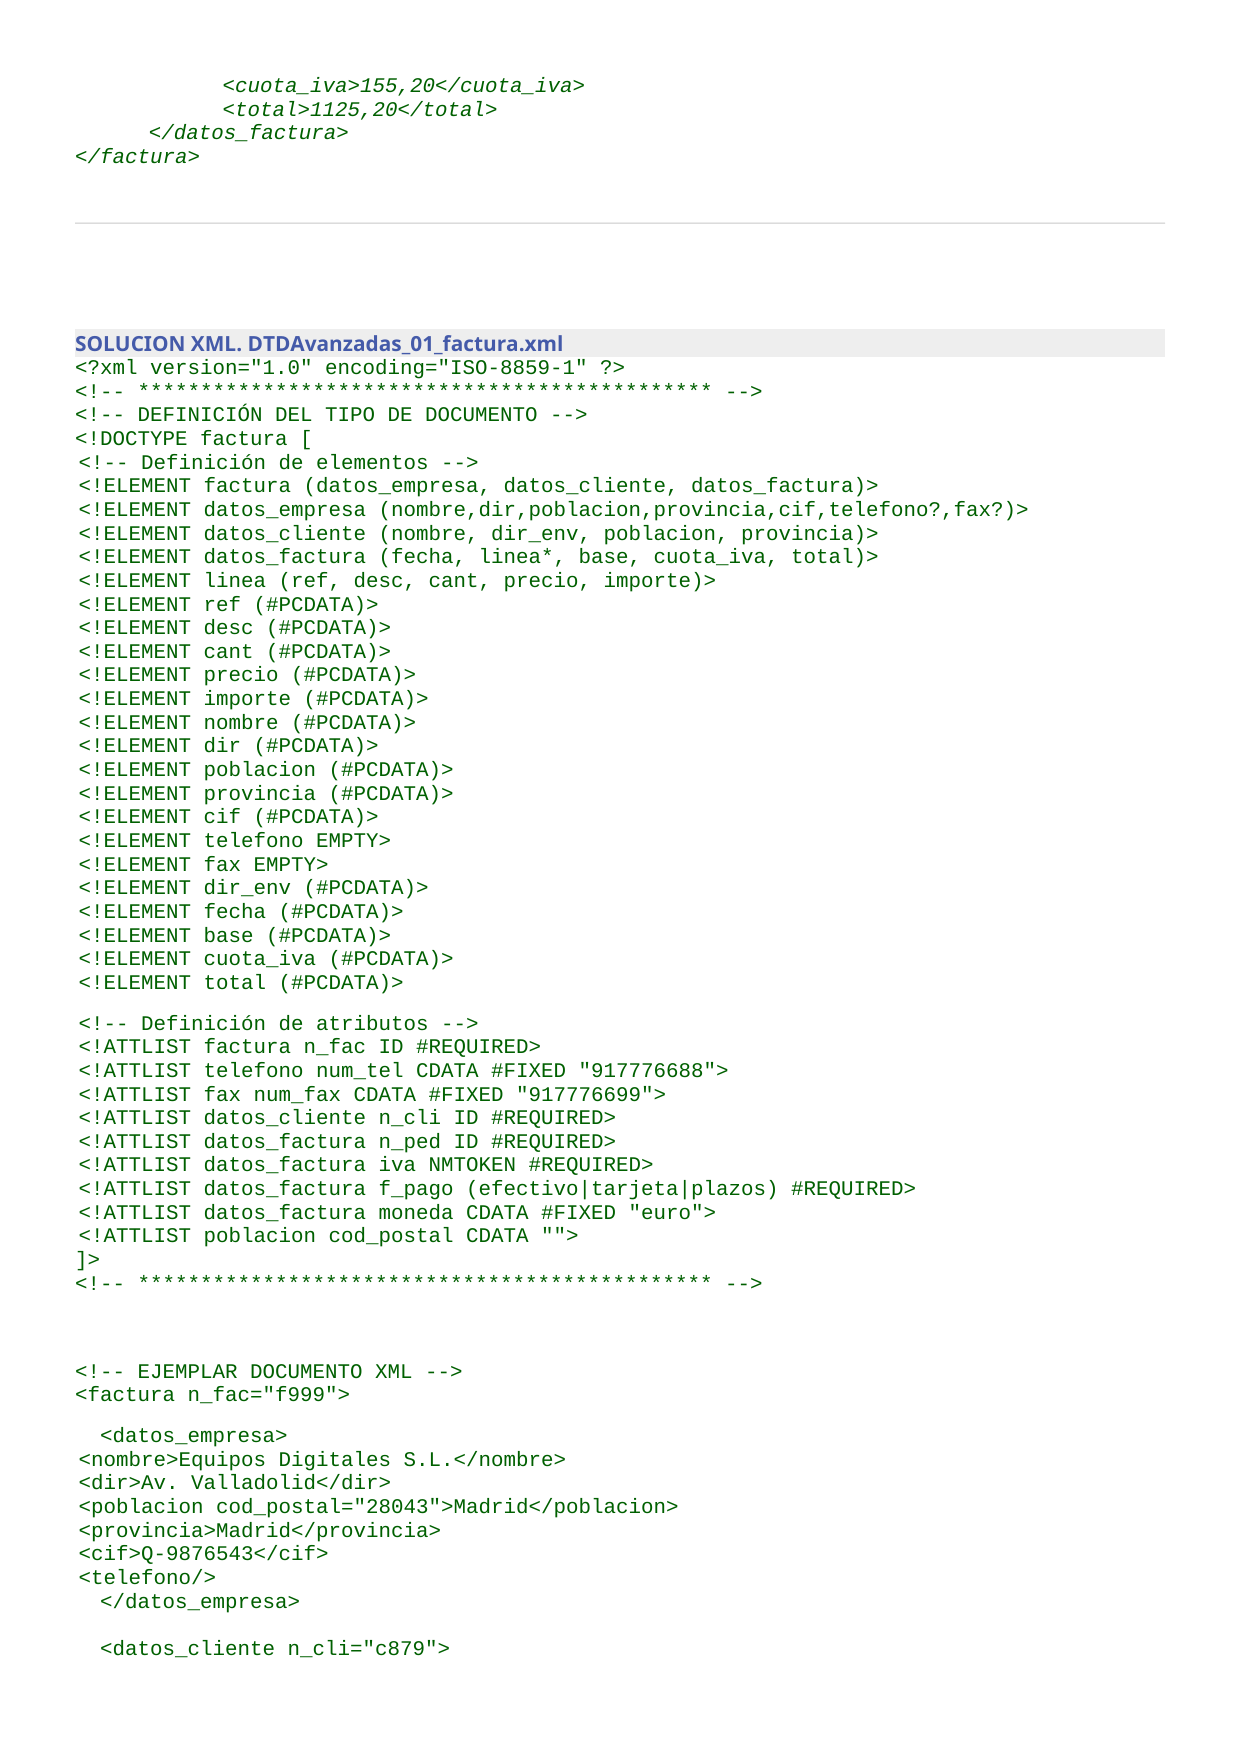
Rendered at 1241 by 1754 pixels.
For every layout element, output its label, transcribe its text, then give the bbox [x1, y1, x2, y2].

text <!ELEMENT factura (datos_empresa, datos_cliente, datos_factura)> [75, 475, 1165, 499]
text <provincia>Madrid</provincia> [75, 1520, 1165, 1543]
text <!ELEMENT desc (#PCDATA)> [75, 617, 1165, 641]
text <?xml version="1.0" encoding="ISO-8859-1" ?> [75, 357, 1165, 381]
text <!ELEMENT datos_empresa (nombre,dir,poblacion,provincia,cif,telefono?,fax?)> [75, 499, 1165, 523]
text </datos_factura> [149, 122, 1165, 146]
text <!ELEMENT cant (#PCDATA)> [75, 641, 1165, 664]
text <!-- Definición de atributos --> [75, 1013, 1165, 1036]
text <!ELEMENT poblacion (#PCDATA)> [75, 759, 1165, 783]
text <!ATTLIST datos_factura n_ped ID #REQUIRED> [75, 1131, 1165, 1154]
text <!DOCTYPE factura [ [75, 428, 1165, 452]
text <!ATTLIST factura n_fac ID #REQUIRED> [75, 1036, 1165, 1060]
text <cif>Q-9876543</cif> [75, 1543, 1165, 1567]
text <factura n_fac="f999"> [75, 1384, 1165, 1408]
text <total>1125,20</total> [149, 99, 1165, 122]
text <!ELEMENT precio (#PCDATA)> [75, 664, 1165, 688]
text <!ELEMENT datos_factura (fecha, linea*, base, cuota_iva, total)> [75, 546, 1165, 570]
text <!ELEMENT cif (#PCDATA)> [75, 806, 1165, 830]
text <!ELEMENT datos_cliente (nombre, dir_env, poblacion, provincia)> [75, 523, 1165, 546]
text <!ELEMENT dir (#PCDATA)> [75, 735, 1165, 759]
text <cuota_iva>155,20</cuota_iva> [149, 75, 1165, 99]
text <!ELEMENT fecha (#PCDATA)> [75, 901, 1165, 924]
text <!-- ********************************************** --> [75, 381, 1165, 404]
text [75, 1496, 1165, 1520]
text ]> [75, 1249, 1165, 1273]
text <!ELEMENT linea (ref, desc, cant, precio, importe)> [75, 570, 1165, 593]
text <!ELEMENT total (#PCDATA)> [75, 972, 1165, 996]
text <telefono/> [75, 1567, 1165, 1591]
text <!ELEMENT fax EMPTY> [75, 854, 1165, 877]
text <!ELEMENT provincia (#PCDATA)> [75, 783, 1165, 806]
text <dir>Av. Valladolid</dir> [75, 1472, 1165, 1496]
text <!ATTLIST datos_cliente n_cli ID #REQUIRED> [75, 1107, 1165, 1131]
text <!ATTLIST telefono num_tel CDATA #FIXED "917776688"> [75, 1060, 1165, 1083]
text </datos_empresa> [75, 1591, 1165, 1614]
text <!ATTLIST fax num_fax CDATA #FIXED "917776699"> [75, 1083, 1165, 1107]
text <!ELEMENT telefono EMPTY> [75, 830, 1165, 854]
text <!ELEMENT cuota_iva (#PCDATA)> [75, 948, 1165, 972]
text <datos_cliente n_cli="c879"> [75, 1638, 1165, 1662]
text <!ATTLIST datos_factura iva NMTOKEN #REQUIRED> [75, 1154, 1165, 1178]
text <!ELEMENT importe (#PCDATA)> [75, 688, 1165, 712]
text SOLUCION XML. DTDAvanzadas_01_factura.xml [75, 329, 1165, 357]
text <!-- ********************************************** --> [75, 1273, 1165, 1296]
text </factura> [75, 146, 1165, 169]
text <!ELEMENT ref (#PCDATA)> [75, 593, 1165, 617]
text <!-- DEFINICIÓN DEL TIPO DE DOCUMENTO --> [75, 404, 1165, 428]
text <datos_empresa> [75, 1425, 1165, 1449]
text <!ELEMENT base (#PCDATA)> [75, 924, 1165, 948]
text <!ATTLIST datos_factura moneda CDATA #FIXED "euro"> [75, 1202, 1165, 1225]
text <!ATTLIST datos_factura f_pago (efectivo|tarjeta|plazos) #REQUIRED> [75, 1178, 1165, 1202]
text <!ELEMENT nombre (#PCDATA)> [75, 712, 1165, 735]
text <!ATTLIST poblacion cod_postal CDATA ""> [75, 1225, 1165, 1249]
text <!-- Definición de elementos --> [75, 452, 1165, 475]
text <!ELEMENT dir_env (#PCDATA)> [75, 877, 1165, 901]
text <nombre>Equipos Digitales S.L.</nombre> [75, 1449, 1165, 1472]
text <!-- EJEMPLAR DOCUMENTO XML --> [75, 1361, 1165, 1384]
